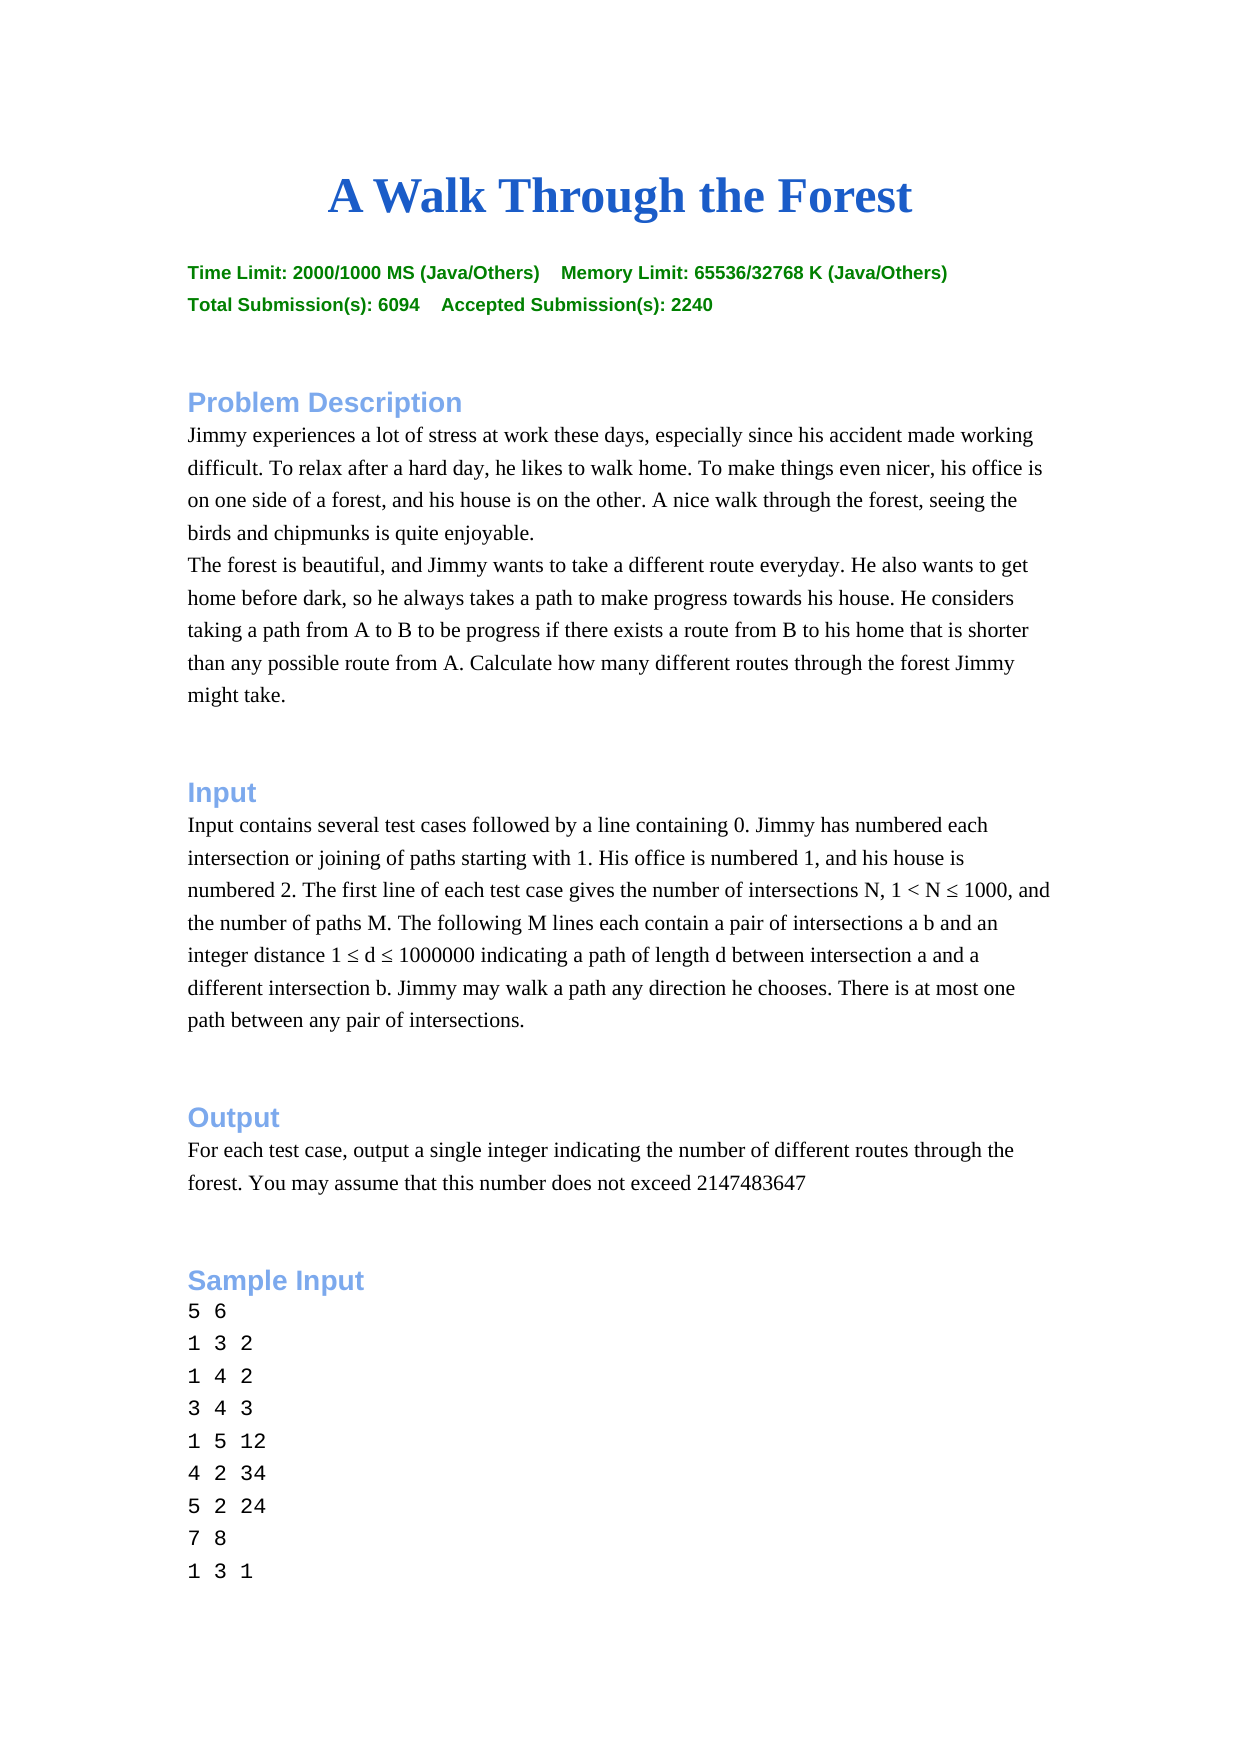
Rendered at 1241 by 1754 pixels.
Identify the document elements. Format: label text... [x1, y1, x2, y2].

text 3 4 3 [187, 1394, 1053, 1426]
text 5 2 24 [187, 1491, 1053, 1524]
text Problem Description [187, 386, 1053, 419]
text 1 4 2 [187, 1361, 1053, 1394]
text 7 8 [187, 1524, 1053, 1556]
text 4 2 34 [187, 1459, 1053, 1491]
text Time Limit: 2000/1000 MS (Java/Others) Memory Limit: 65536/32768 K (Java/Others) Total Submission(s): 6094 Accepted Submission(s): 2240 [187, 256, 1053, 386]
text For each test case, output a single integer indicating the number of different routes through the forest. You may assume that this number does not exceed 2147483647 [187, 1134, 1053, 1199]
text Input contains several test cases followed by a line containing 0. Jimmy has numbered each intersection or joining of paths starting with 1. His office is numbered 1, and his house is numbered 2. The first line of each test case gives the number of intersections N, 1 < N ≤ 1000, and the number of paths M. The following M lines each contain a pair of intersections a b and an integer distance 1 ≤ d ≤ 1000000 indicating a path of length d between intersection a and a different intersection b. Jimmy may walk a path any direction he chooses. There is at most one path between any pair of intersections. [187, 809, 1053, 1036]
text 5 6 [187, 1296, 1053, 1329]
text Input [187, 776, 1053, 809]
text Sample Input [187, 1264, 1053, 1296]
text Output [187, 1101, 1053, 1134]
text A Walk Through the Forest [187, 162, 1053, 227]
text Jimmy experiences a lot of stress at work these days, especially since his accident made working difficult. To relax after a hard day, he likes to walk home. To make things even nicer, his office is on one side of a forest, and his house is on the other. A nice walk through the forest, seeing the birds and chipmunks is quite enjoyable. The forest is beautiful, and Jimmy wants to take a different route everyday. He also wants to get home before dark, so he always takes a path to make progress towards his house. He considers taking a path from A to B to be progress if there exists a route from B to his home that is shorter than any possible route from A. Calculate how many different routes through the forest Jimmy might take. [187, 419, 1053, 711]
text 1 3 2 [187, 1329, 1053, 1361]
text 1 3 1 [187, 1556, 1053, 1589]
text 1 5 12 [187, 1426, 1053, 1459]
